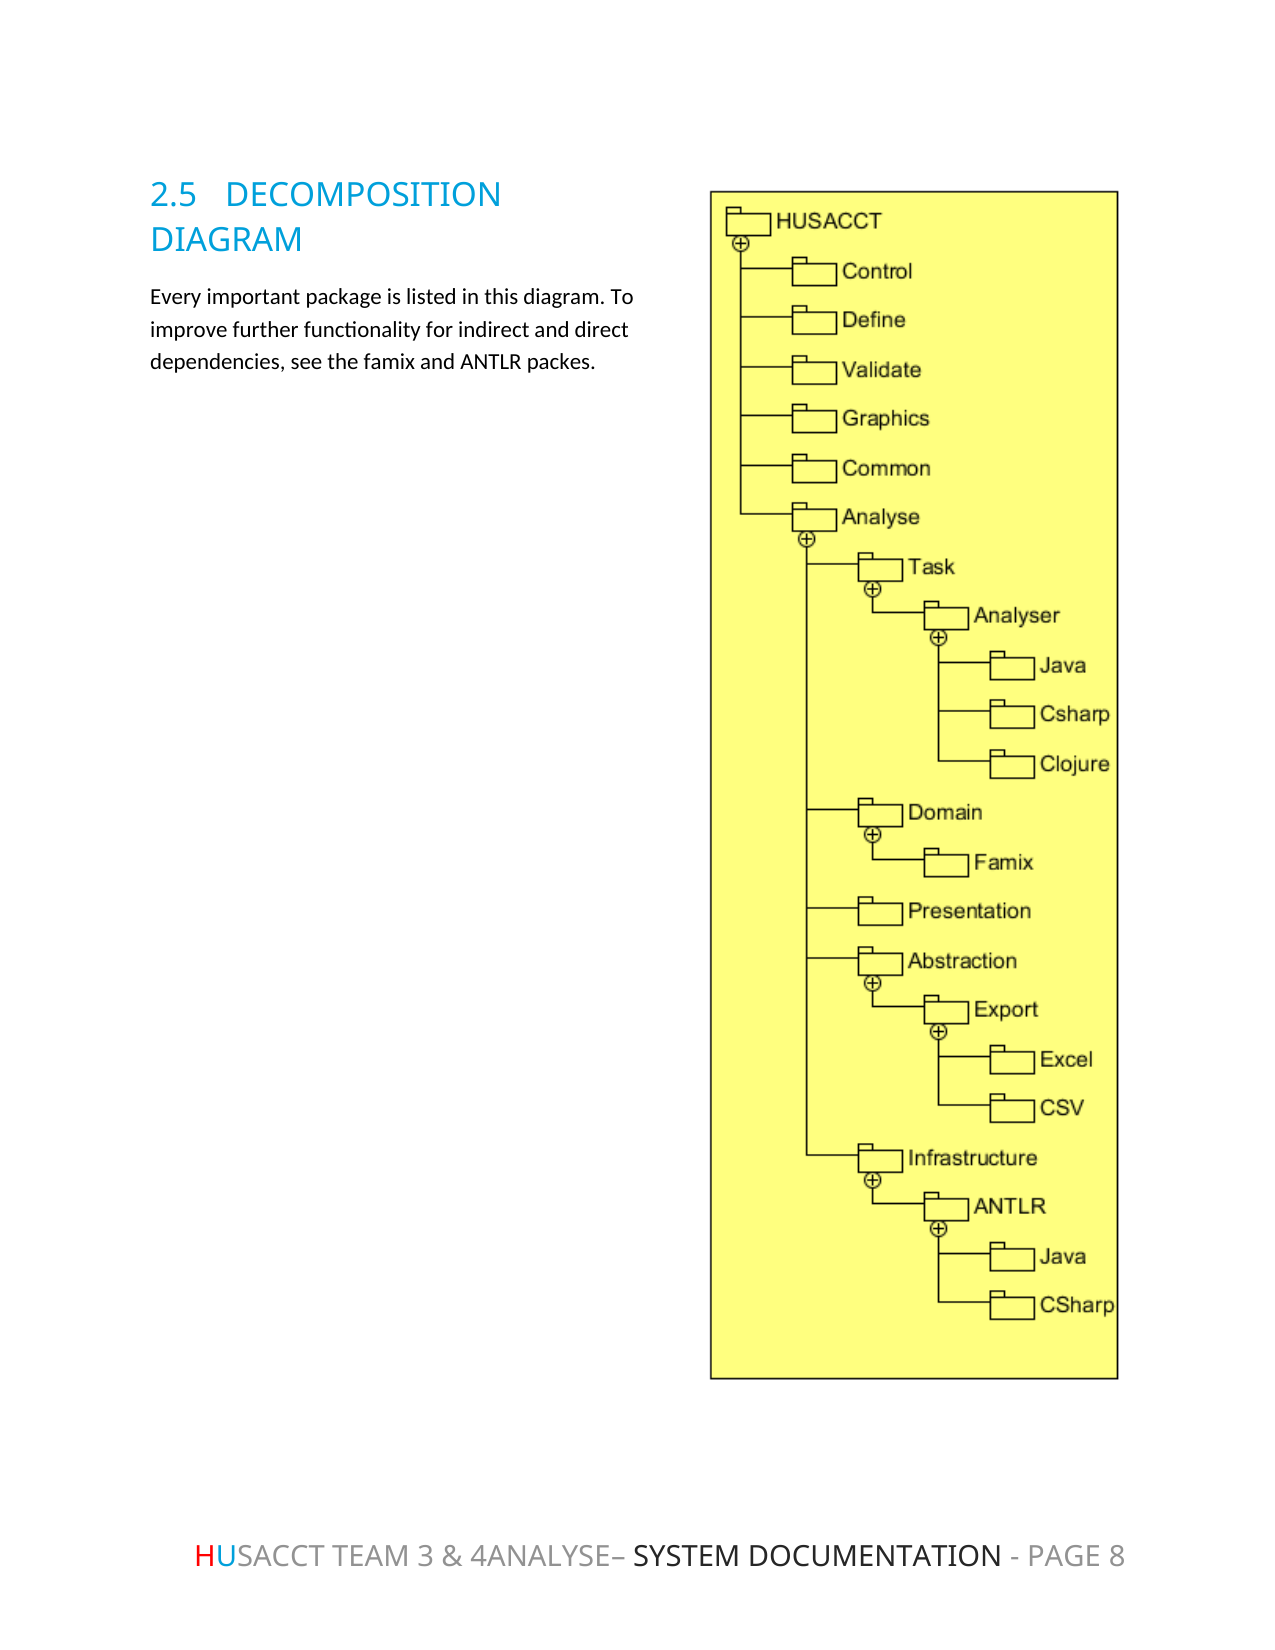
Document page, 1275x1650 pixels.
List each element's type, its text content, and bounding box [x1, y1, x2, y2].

subtitle 2.5 DECOMPOSITION DIAGRAM [150, 171, 679, 262]
picture [679, 160, 1148, 1407]
text Every important package is listed in this diagram. To improve further functionality for indirect and direct dependencies, see the famix and ANTLR packes. [150, 282, 679, 375]
